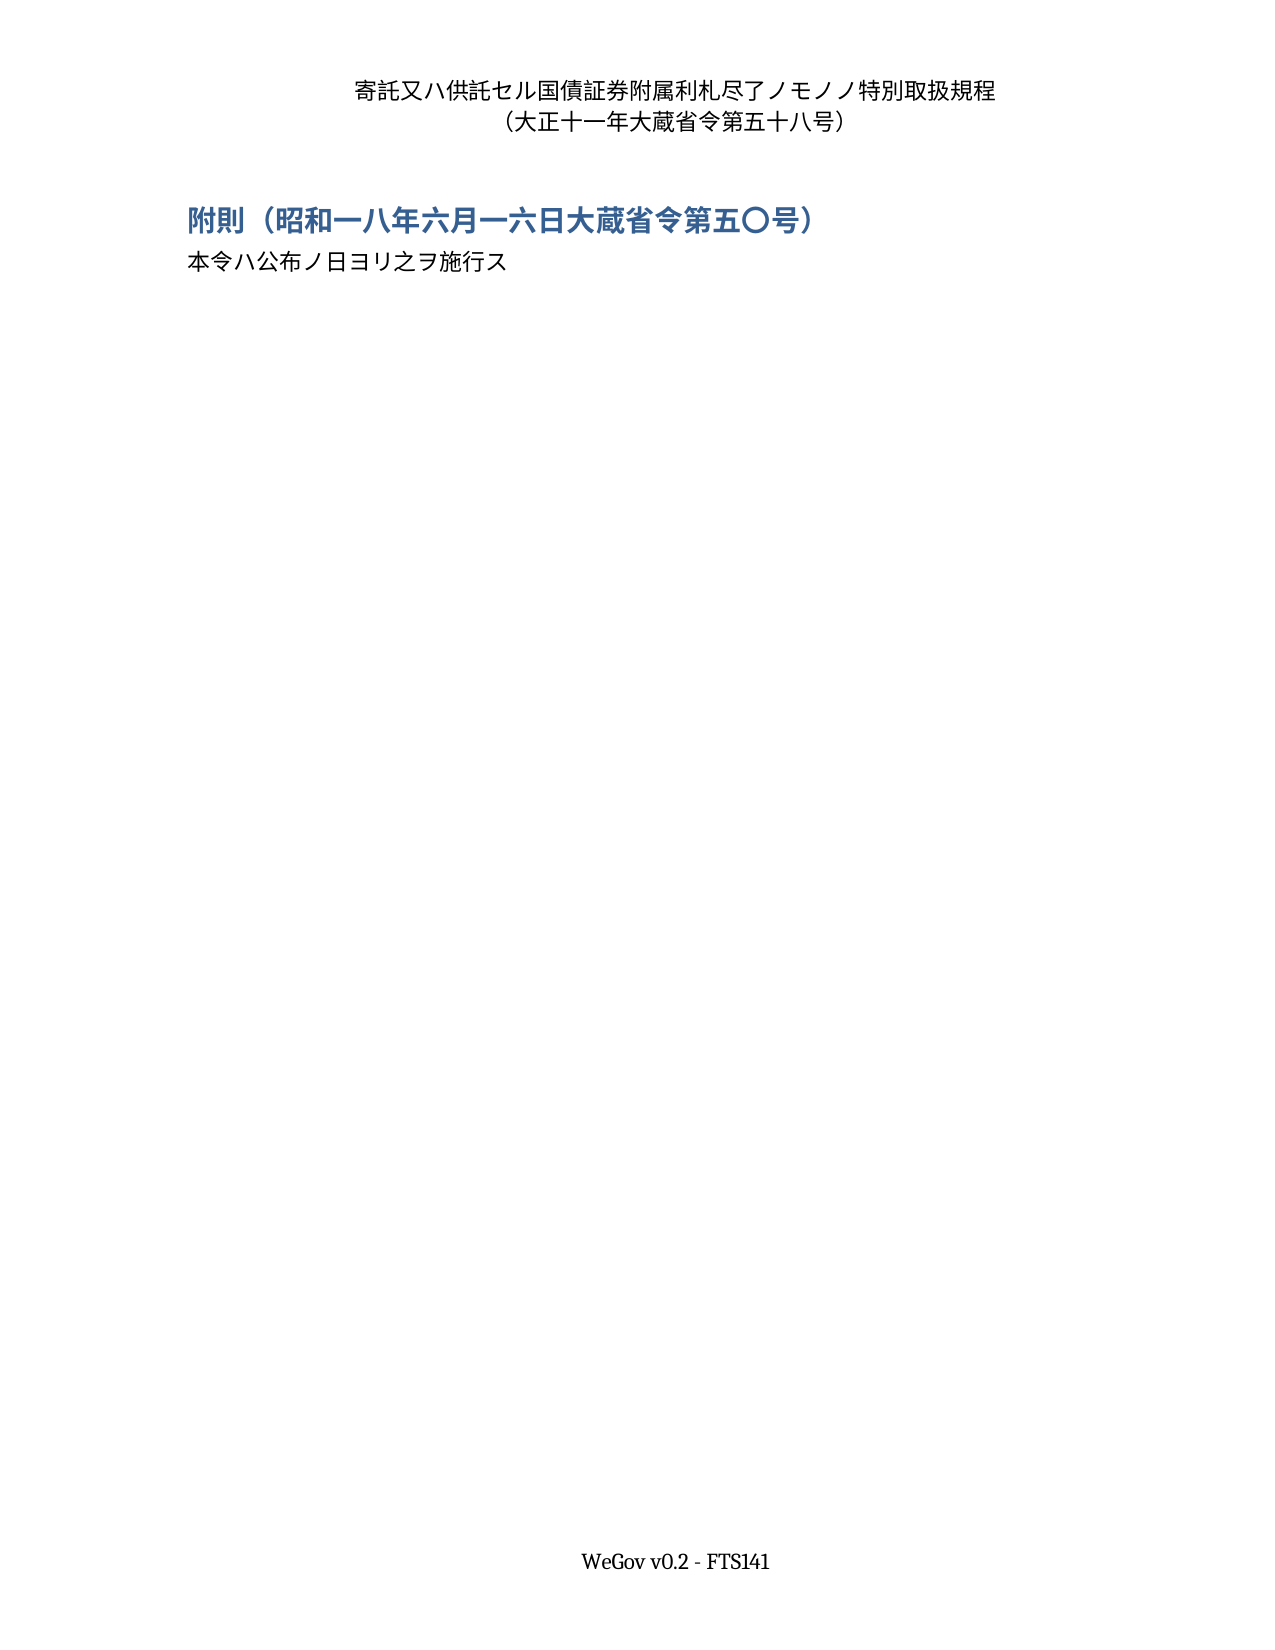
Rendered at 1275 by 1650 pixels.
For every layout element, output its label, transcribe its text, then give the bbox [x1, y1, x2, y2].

text 本令ハ公布ノ日ヨリ之ヲ施行ス [187, 246, 1087, 277]
subtitle 附則（昭和一八年六月一六日大蔵省令第五〇号） [187, 200, 1087, 240]
